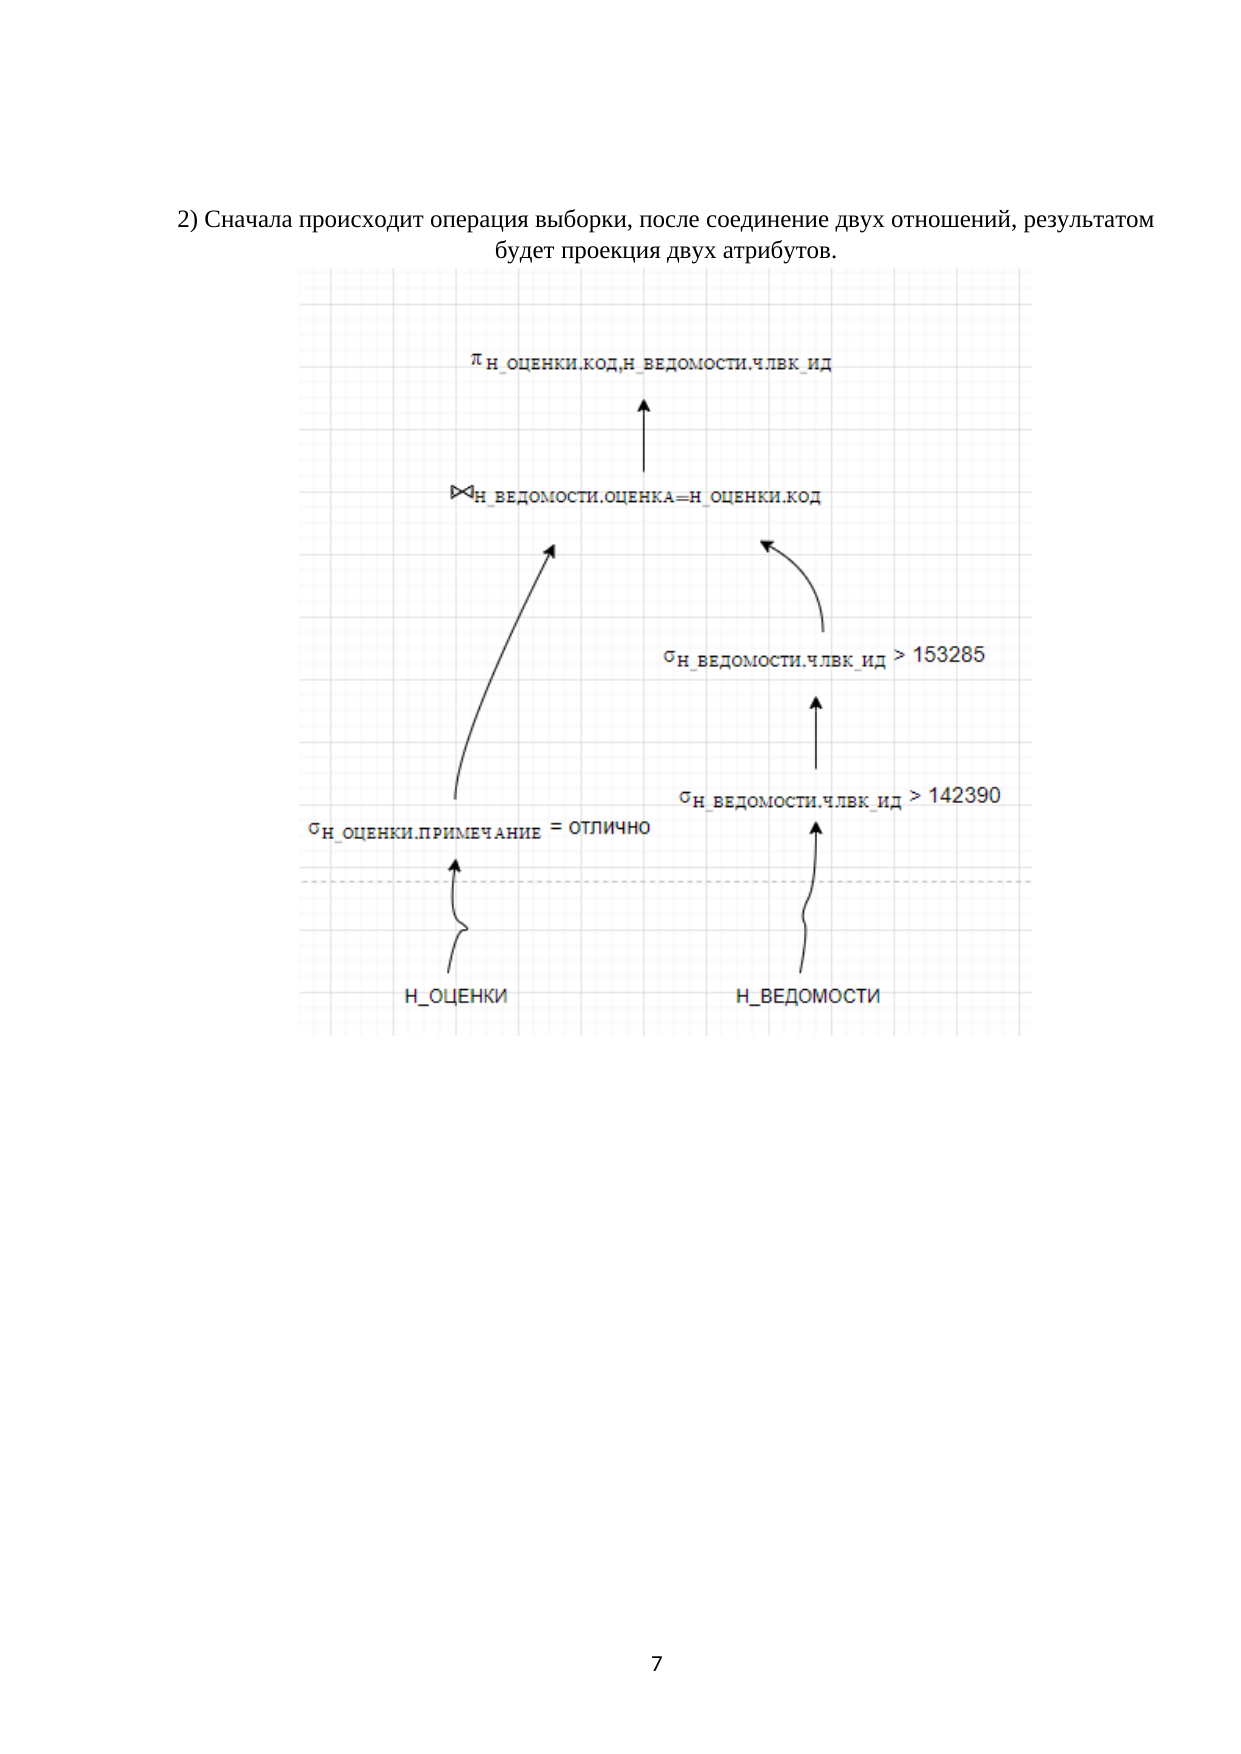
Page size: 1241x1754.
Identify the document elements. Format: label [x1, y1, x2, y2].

picture [299, 268, 1033, 1036]
text [146, 80, 1186, 264]
